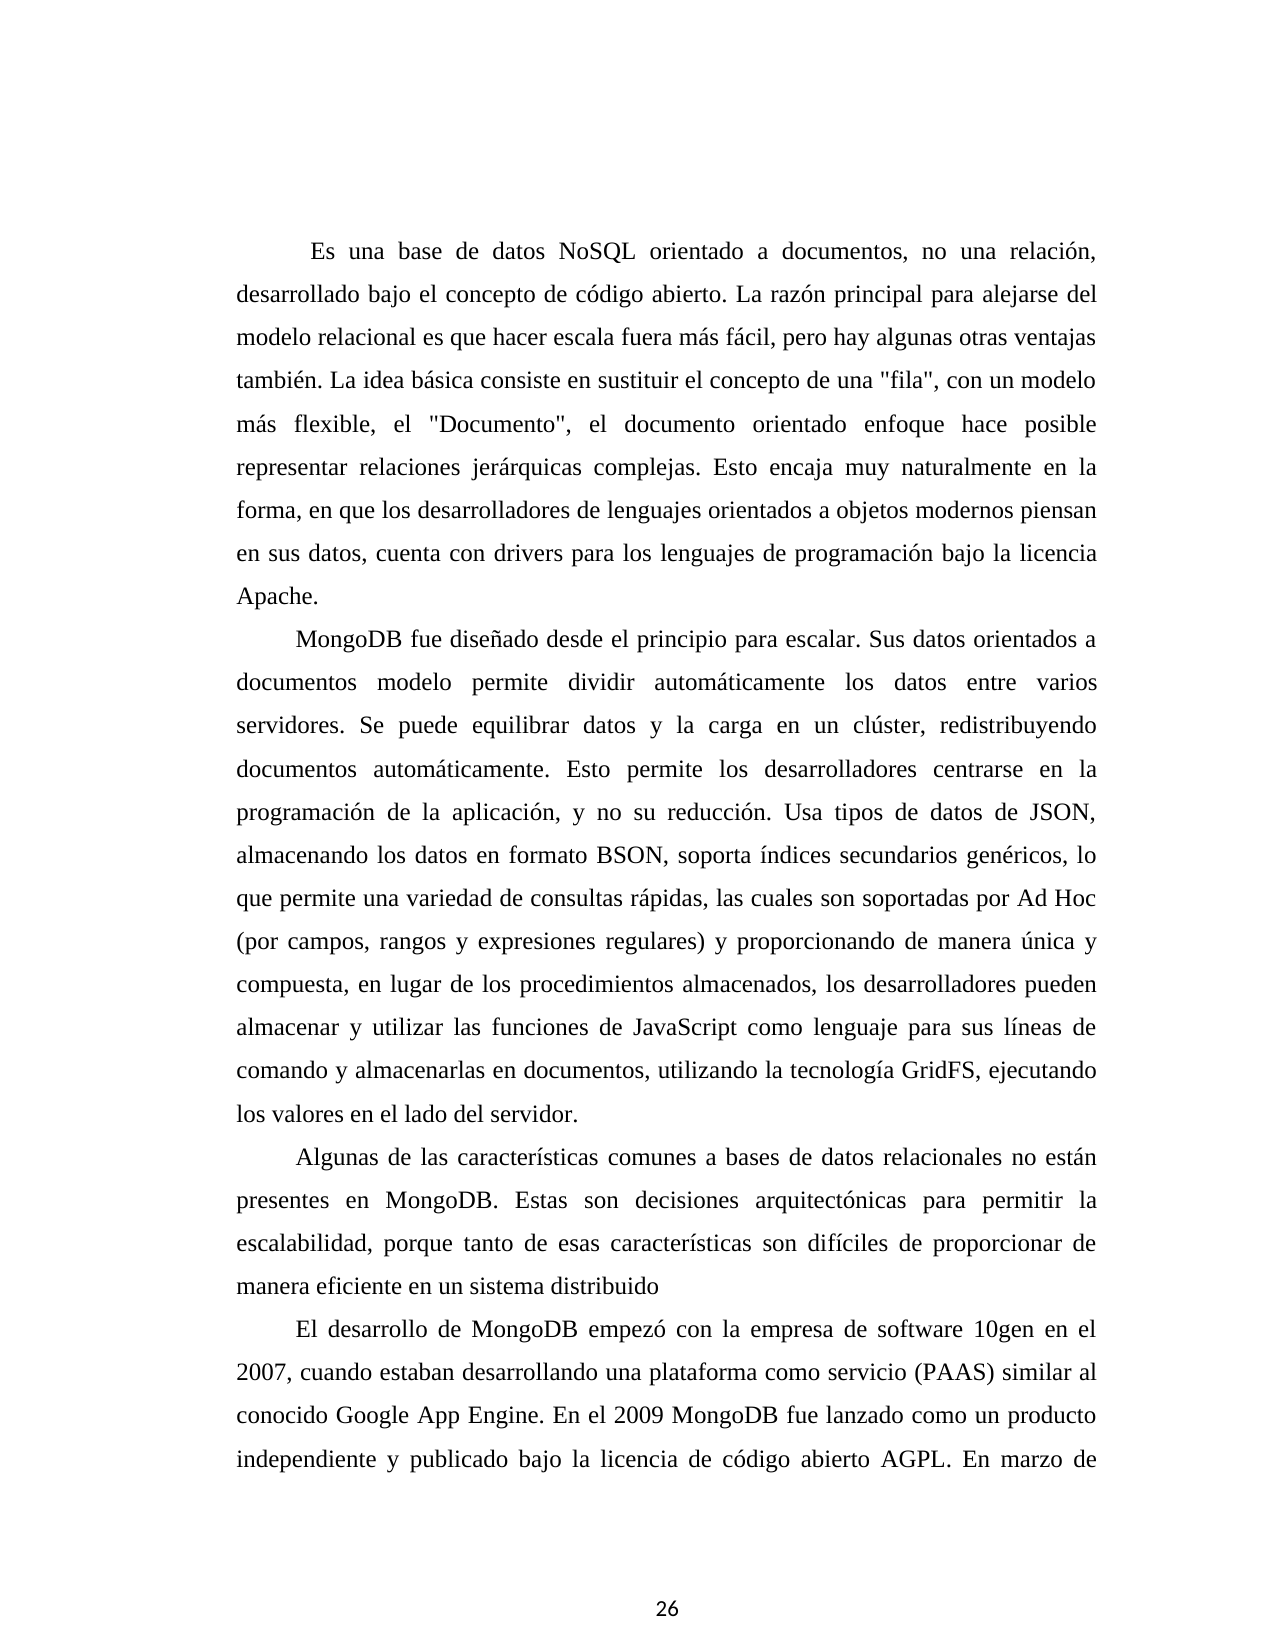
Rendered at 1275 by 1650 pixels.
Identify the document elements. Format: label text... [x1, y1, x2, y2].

text Algunas de las características comunes a bases de datos relacionales no están presentes en MongoDB. Estas son decisiones arquitectónicas para permitir la escalabilidad, porque tanto de esas características son difíciles de proporcionar de manera eficiente en un sistema distribuido [236, 1142, 1098, 1300]
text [236, 1314, 1098, 1472]
text MongoDB fue diseñado desde el principio para escalar. Sus datos orientados a documentos modelo permite dividir automáticamente los datos entre varios servidores. Se puede equilibrar datos y la carga en un clúster, redistribuyendo documentos automáticamente. Esto permite los desarrolladores centrarse en la programación de la aplicación, y no su reducción. Usa tipos de datos de JSON, almacenando los datos en formato BSON, soporta índices secundarios genéricos, lo que permite una variedad de consultas rápidas, las cuales son soportadas por Ad Hoc (por campos, rangos y expresiones regulares) y proporcionando de manera única y compuesta, en lugar de los procedimientos almacenados, los desarrolladores pueden almacenar y utilizar las funciones de JavaScript como lenguaje para sus líneas de comando y almacenarlas en documentos, utilizando la tecnología GridFS, ejecutando los valores en el lado del servidor. [236, 624, 1098, 1127]
text Es una base de datos NoSQL orientado a documentos, no una relación, desarrollado bajo el concepto de código abierto. La razón principal para alejarse del modelo relacional es que hacer escala fuera más fácil, pero hay algunas otras ventajas también. La idea básica consiste en sustituir el concepto de una "fila", con un modelo más flexible, el "Documento", el documento orientado enfoque hace posible representar relaciones jerárquicas complejas. Esto encaja muy naturalmente en la forma, en que los desarrolladores de lenguajes orientados a objetos modernos piensan en sus datos, cuenta con drivers para los lenguajes de programación bajo la licencia Apache. [236, 236, 1098, 610]
